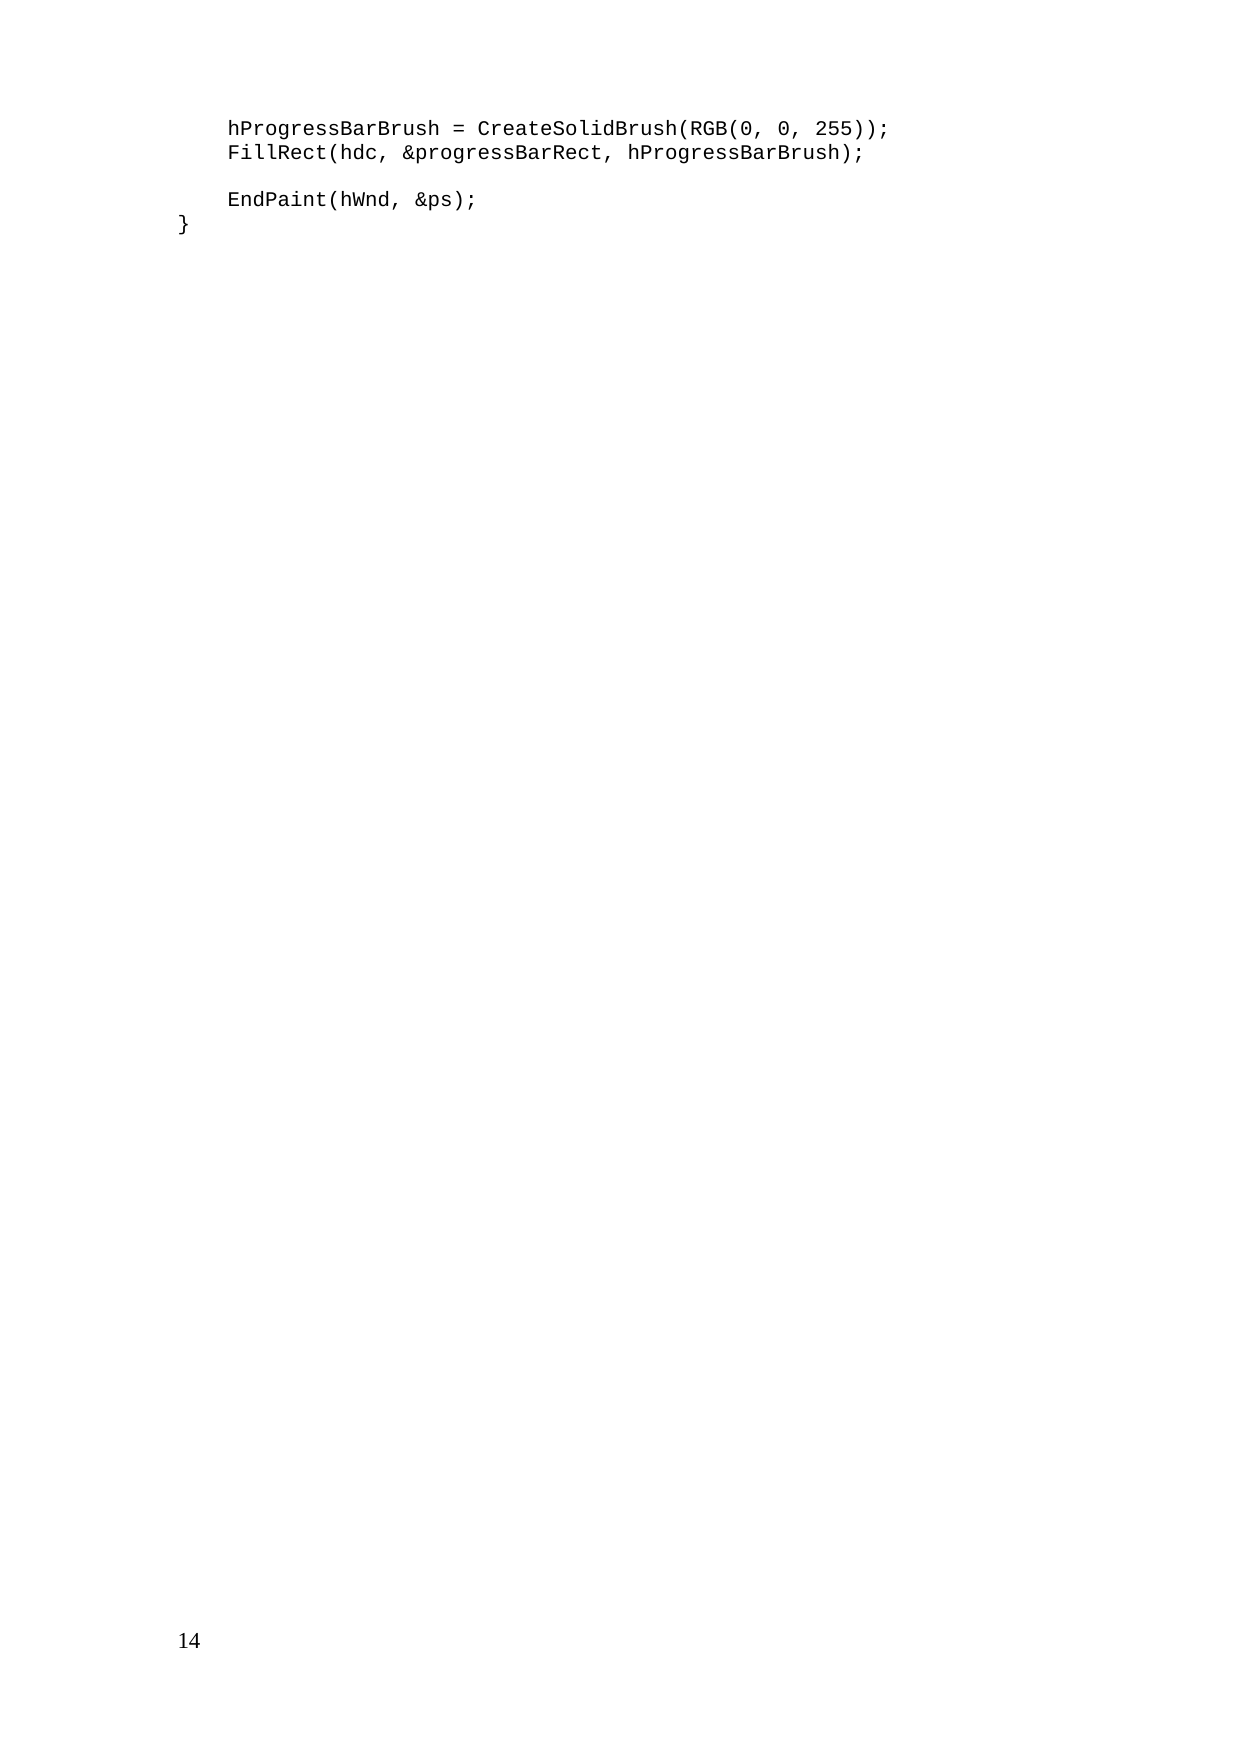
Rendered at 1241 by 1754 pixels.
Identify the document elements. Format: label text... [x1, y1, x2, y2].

text hProgressBarBrush = CreateSolidBrush(RGB(0, 0, 255)); [177, 118, 1152, 142]
text FillRect(hdc, &progressBarRect, hProgressBarBrush); [177, 142, 1152, 165]
text } [177, 213, 1152, 236]
text EndPaint(hWnd, &ps); [177, 189, 1152, 213]
